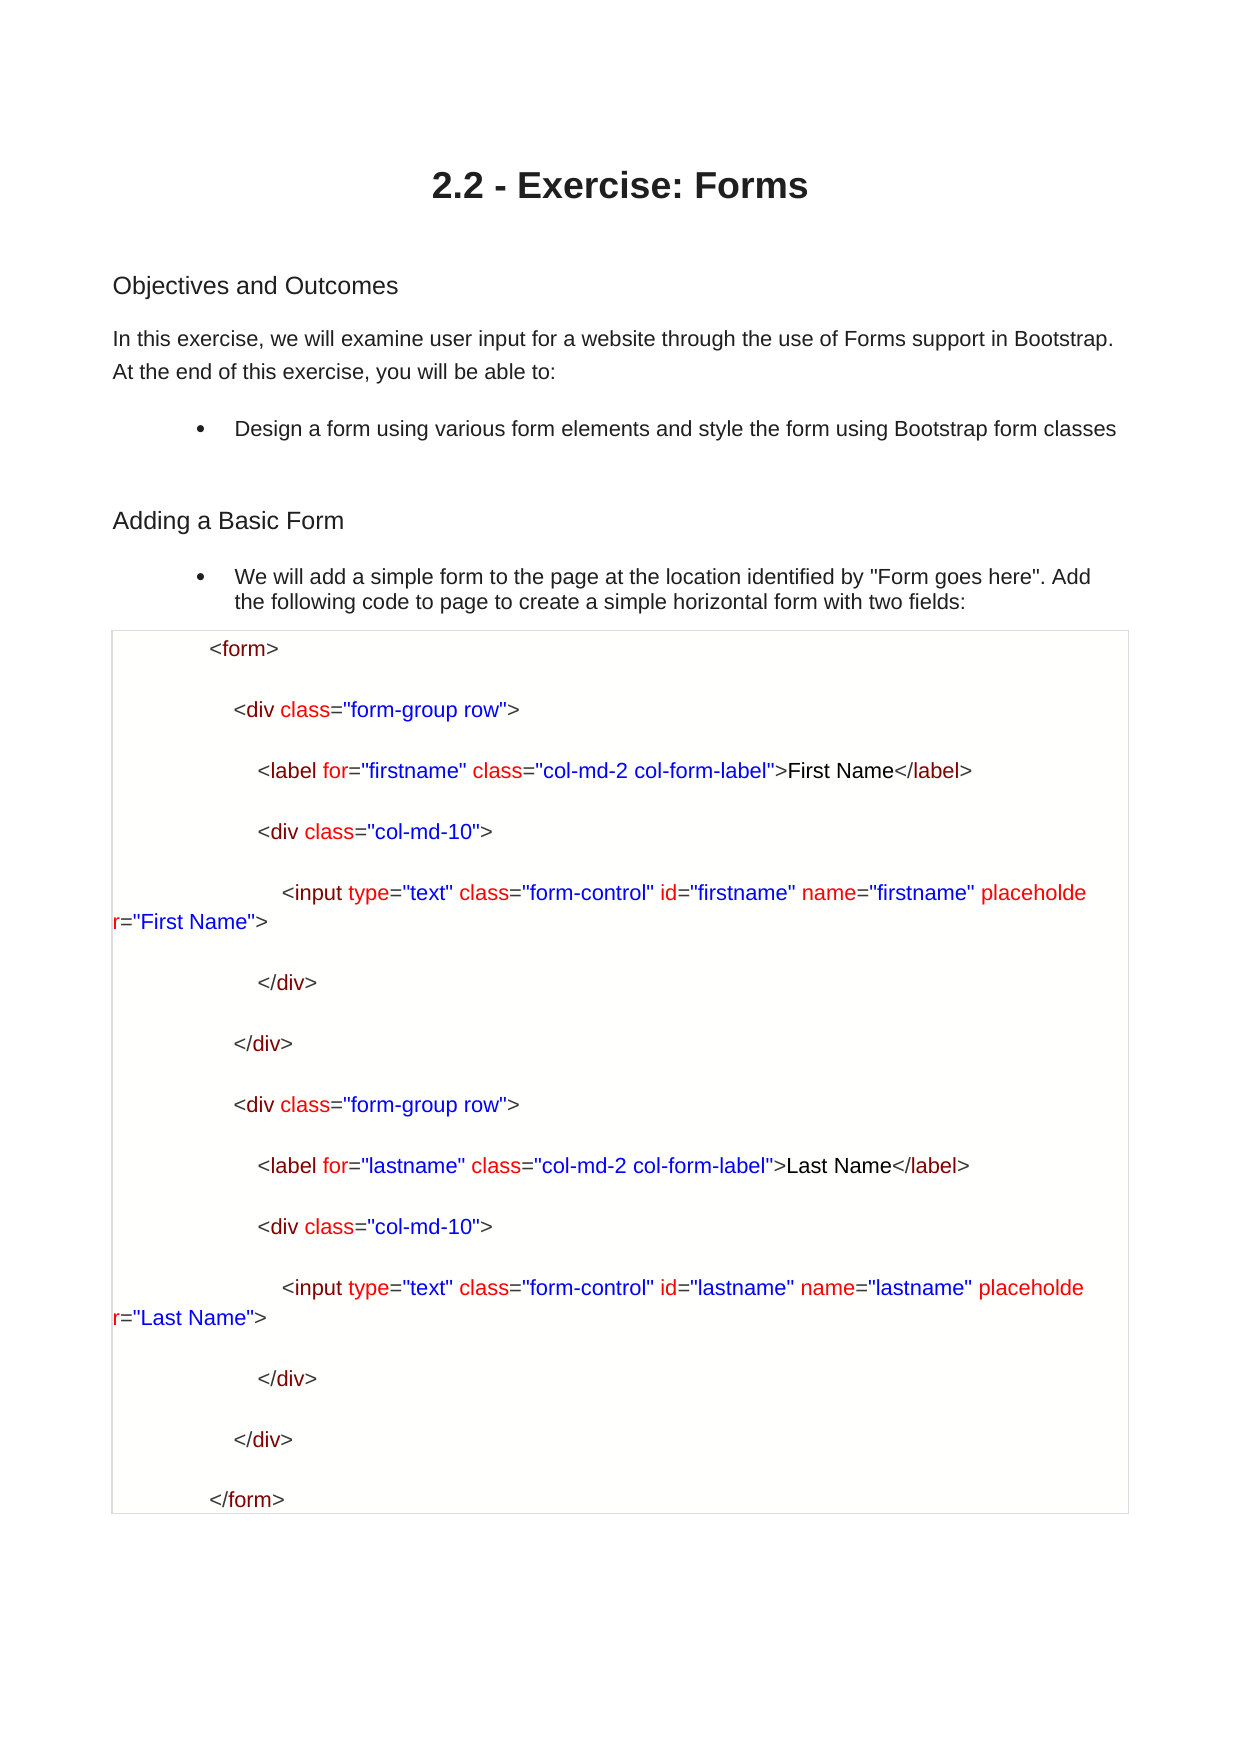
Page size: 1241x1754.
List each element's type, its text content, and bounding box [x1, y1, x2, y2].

text </div> [113, 1025, 1128, 1056]
text <div class="col-md-10"> [113, 813, 1128, 844]
list Design a form using various form elements and style the form using Bootstrap form classes [197, 416, 1128, 441]
text 2.2 - Exercise: Forms [112, 150, 1128, 206]
text </div> [113, 964, 1128, 995]
text <label for="firstname" class="col-md-2 col-form-label">First Name</label> [113, 752, 1128, 783]
text <div class="col-md-10"> [113, 1208, 1128, 1239]
list We will add a simple form to the page at the location identified by "Form goes here". Add the following code to page to create a simple horizontal form with two fields: [197, 564, 1128, 614]
text <div class="form-group row"> [113, 1086, 1128, 1117]
text Objectives and Outcomes [112, 262, 1128, 300]
text </div> [113, 1359, 1128, 1391]
text Adding a Basic Form [112, 497, 1128, 534]
text <label for="lastname" class="col-md-2 col-form-label">Last Name</label> [113, 1147, 1128, 1178]
text <input type="text" class="form-control" id="lastname" name="lastname" placeholder="Last Name"> [113, 1269, 1128, 1330]
text <div class="form-group row"> [113, 691, 1128, 722]
text <form> [113, 631, 1128, 661]
text In this exercise, we will examine user input for a website through the use of Forms support in Bootstrap. At the end of this exercise, you will be able to: [112, 319, 1128, 384]
text </form> [113, 1481, 1128, 1513]
text </div> [113, 1420, 1128, 1452]
text <input type="text" class="form-control" id="firstname" name="firstname" placeholder="First Name"> [113, 873, 1128, 934]
